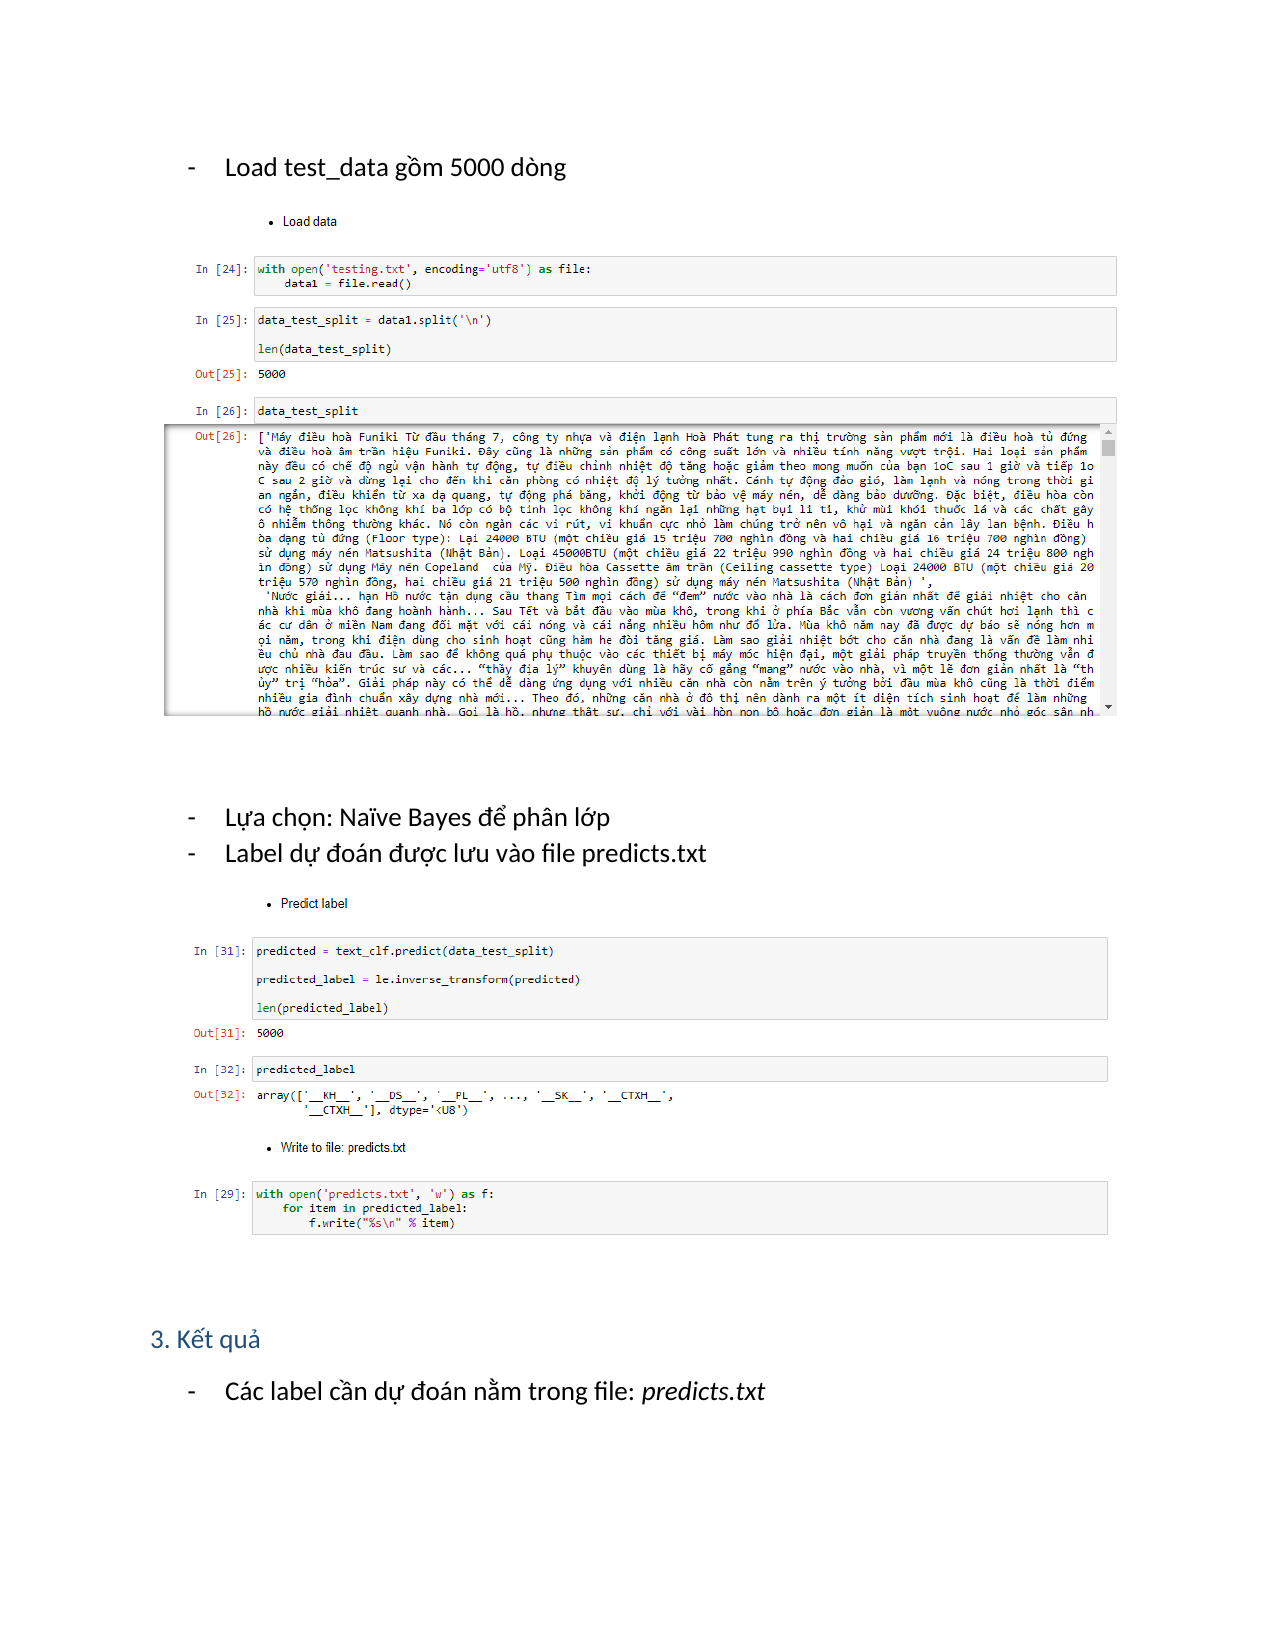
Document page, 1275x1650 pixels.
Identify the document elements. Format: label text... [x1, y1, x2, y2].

text 3. Kết quả [150, 1322, 1125, 1355]
list Label dự đoán được lưu vào file predicts.txt [187, 836, 1125, 869]
list Lựa chọn: Naïve Bayes để phân lớp [187, 800, 1125, 833]
picture [150, 202, 1125, 730]
list Các label cần dự đoán nằm trong file: predicts.txt [187, 1374, 1125, 1407]
picture [150, 888, 1125, 1251]
list Load test_data gồm 5000 dòng [187, 150, 1125, 183]
